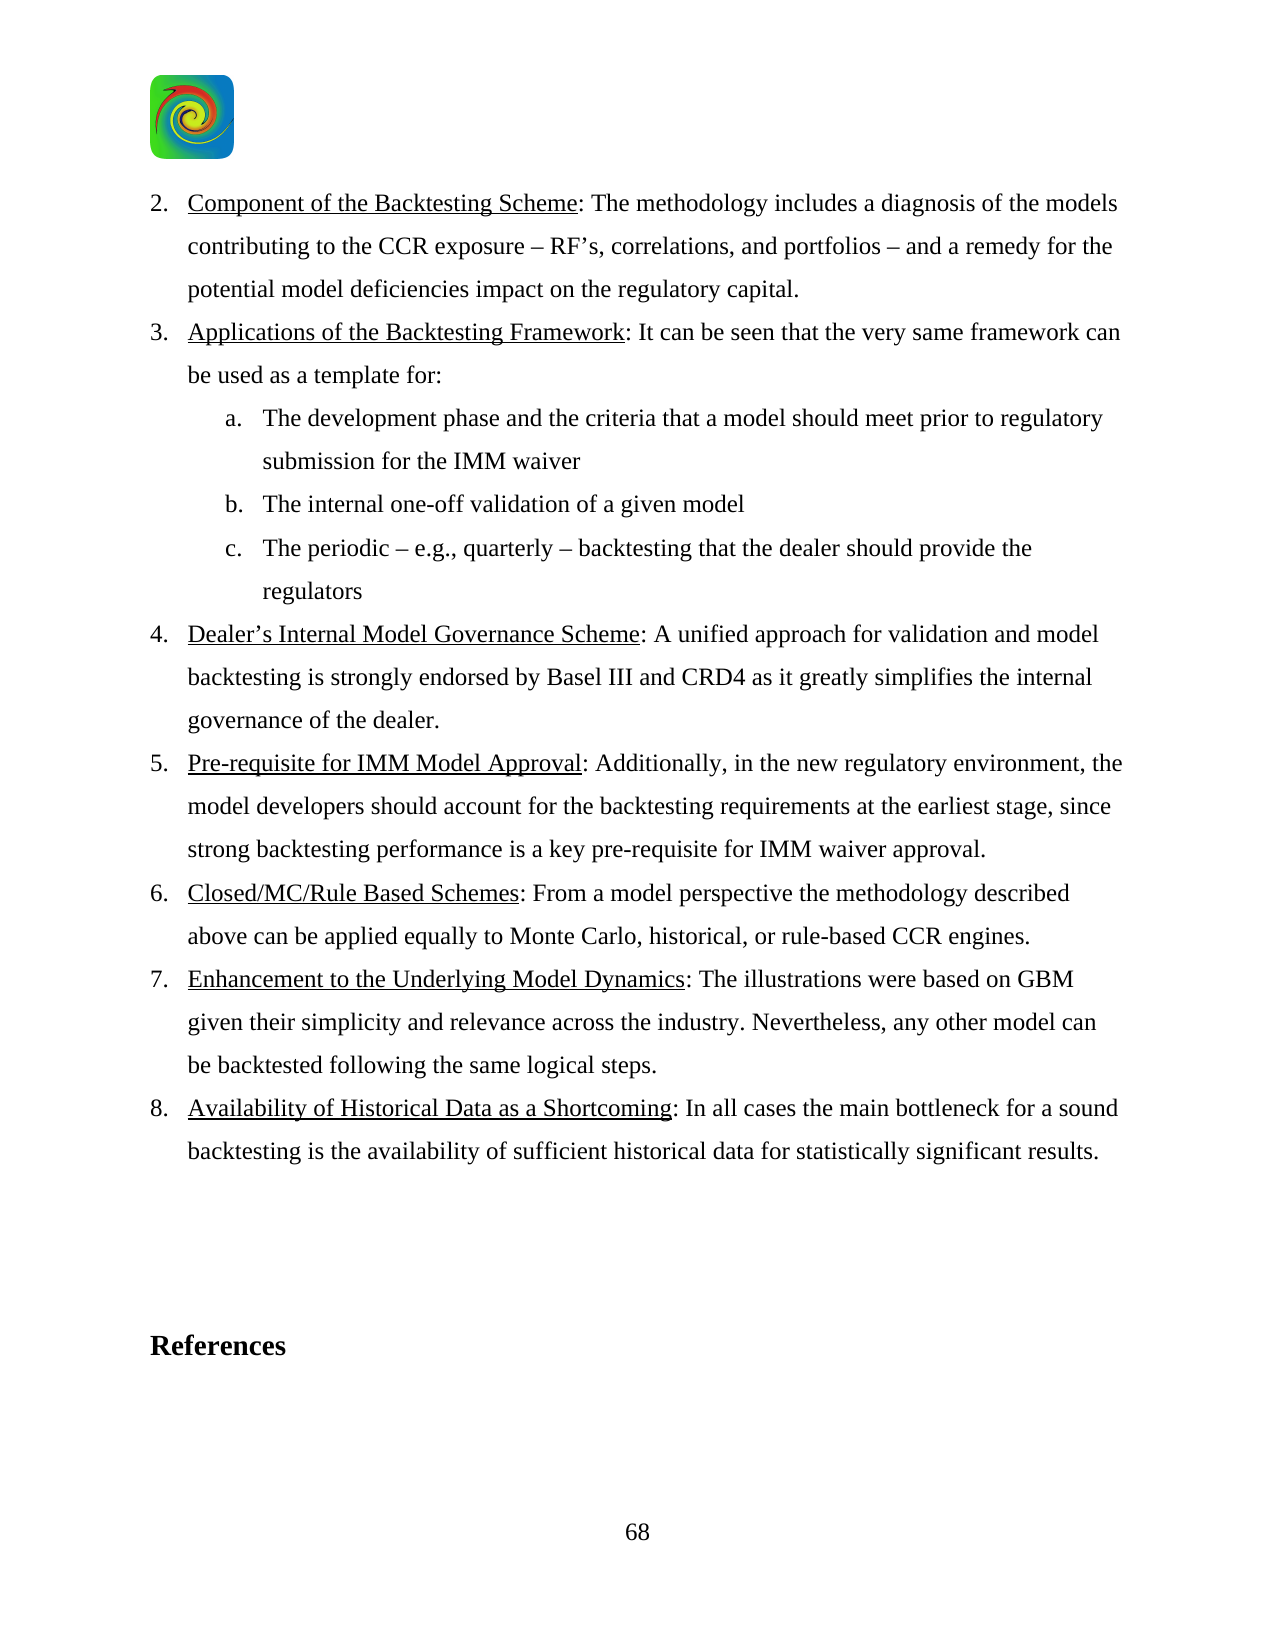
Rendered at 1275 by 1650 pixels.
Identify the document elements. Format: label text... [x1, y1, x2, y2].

list The development phase and the criteria that a model should meet prior to regulatory submission for the IMM waiver [225, 403, 1125, 475]
list The periodic – e.g., quarterly – backtesting that the dealer should provide the regulators [225, 533, 1125, 604]
list Closed/MC/Rule Based Schemes: From a model perspective the methodology described above can be applied equally to Monte Carlo, historical, or rule-based CCR engines. [150, 878, 1125, 949]
list The internal one-off validation of a given model [225, 489, 1125, 518]
list Component of the Backtesting Scheme: The methodology includes a diagnosis of the models contributing to the CCR exposure – RF’s, correlations, and portfolios – and a remedy for the potential model deficiencies impact on the regulatory capital. [150, 188, 1125, 303]
list Enhancement to the Underlying Model Dynamics: The illustrations were based on GBM given their simplicity and relevance across the industry. Nevertheless, any other model can be backtested following the same logical steps. [150, 964, 1125, 1079]
list Availability of Historical Data as a Shortcoming: In all cases the main bottleneck for a sound backtesting is the availability of sufficient historical data for statistically significant results. [150, 1093, 1125, 1165]
picture [150, 75, 223, 159]
picture [188, 75, 234, 159]
text References [150, 1328, 1125, 1362]
list Dealer’s Internal Model Governance Scheme: A unified approach for validation and model backtesting is strongly endorsed by Basel III and CRD4 as it greatly simplifies the internal governance of the dealer. [150, 619, 1125, 734]
list Applications of the Backtesting Framework: It can be seen that the very same framework can be used as a template for: [150, 317, 1125, 389]
list Pre-requisite for IMM Model Approval: Additionally, in the new regulatory environment, the model developers should account for the backtesting requirements at the earliest stage, since strong backtesting performance is a key pre-requisite for IMM waiver approval. [150, 748, 1125, 863]
